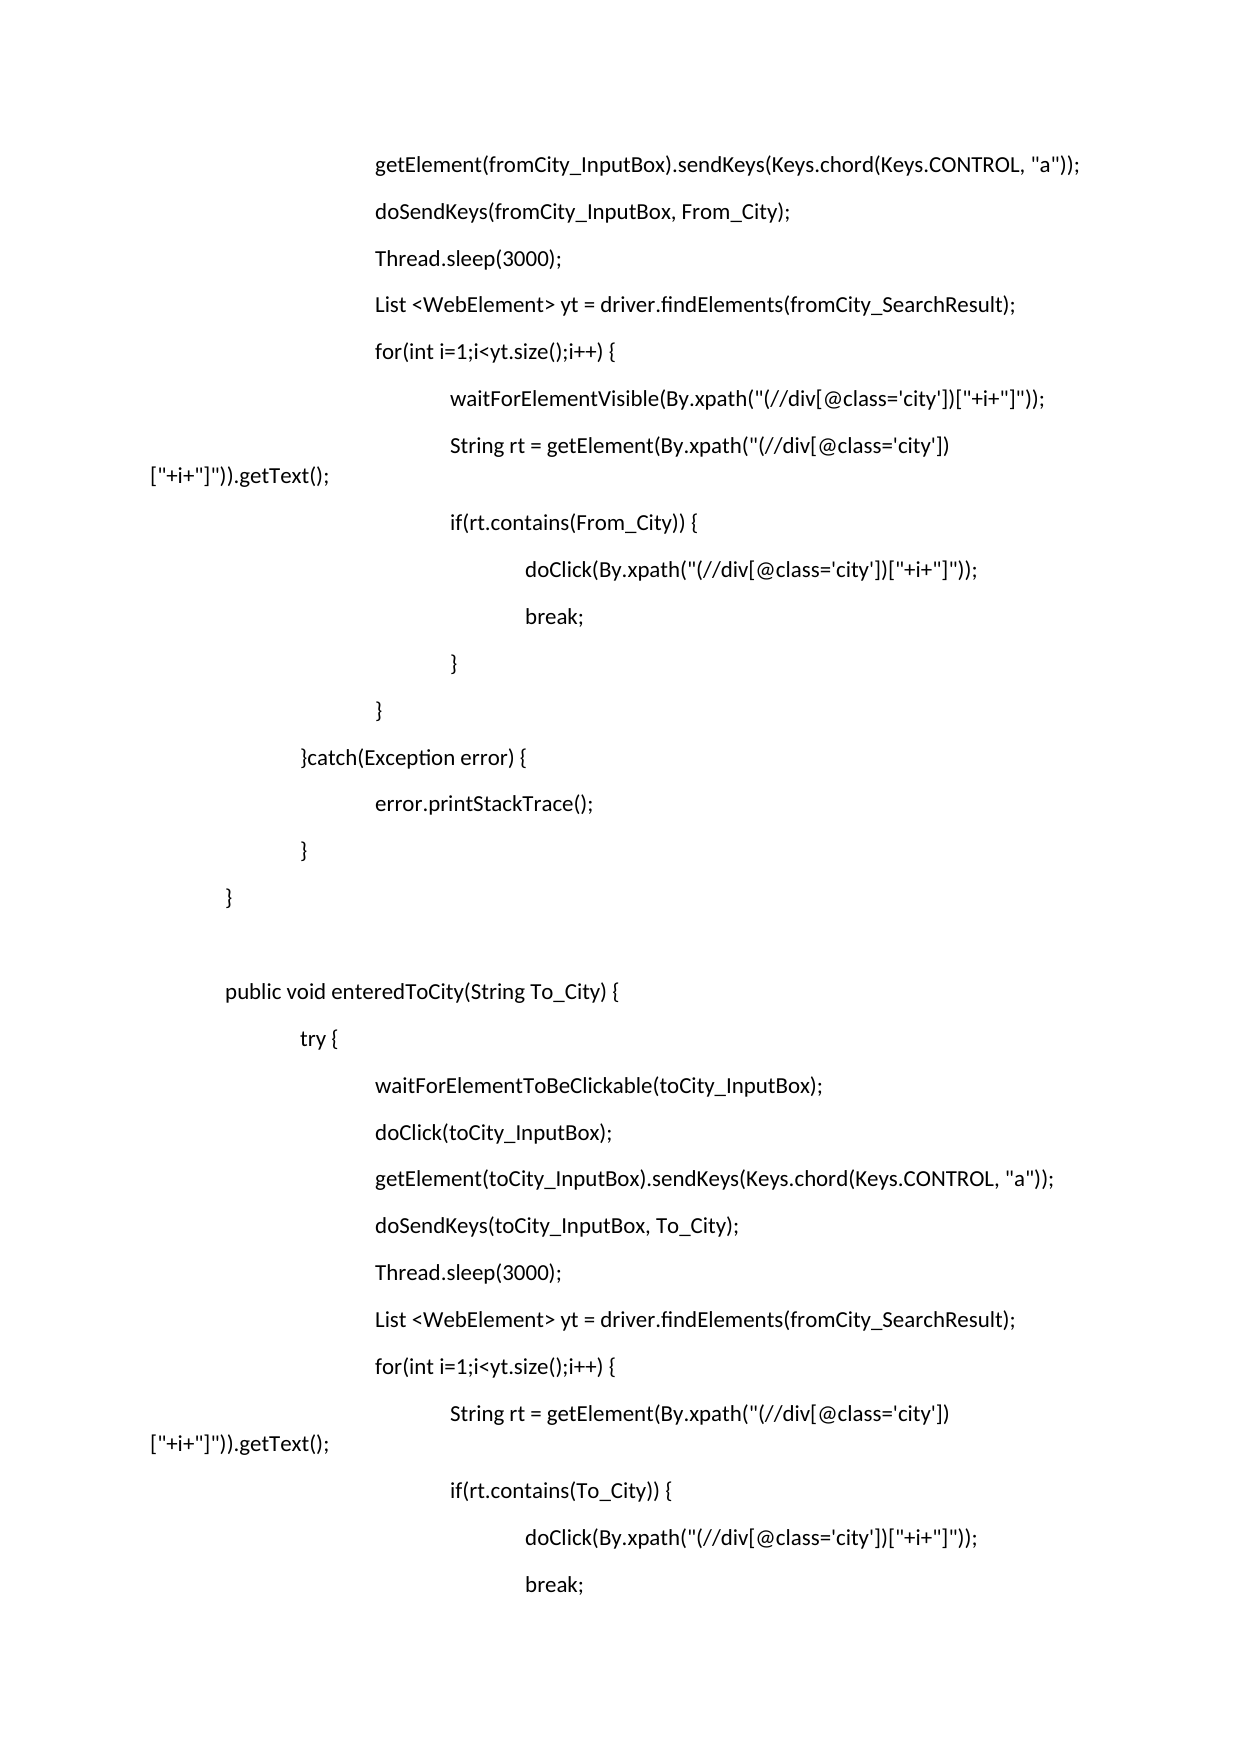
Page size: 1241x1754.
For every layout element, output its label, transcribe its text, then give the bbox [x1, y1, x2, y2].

text doClick(By.xpath("(//div[@class='city'])["+i+"]")); [150, 555, 1090, 583]
text } [150, 696, 1090, 724]
text Thread.sleep(3000); [150, 1258, 1090, 1286]
text doSendKeys(fromCity_InputBox, From_City); [150, 197, 1090, 225]
text if(rt.contains(From_City)) { [150, 508, 1090, 536]
text waitForElementVisible(By.xpath("(//div[@class='city'])["+i+"]")); [150, 384, 1090, 412]
text doSendKeys(toCity_InputBox, To_City); [150, 1211, 1090, 1239]
text } [150, 836, 1090, 864]
text } [150, 883, 1090, 911]
text }catch(Exception error) { [150, 743, 1090, 771]
text getElement(fromCity_InputBox).sendKeys(Keys.chord(Keys.CONTROL, "a")); [150, 150, 1090, 178]
text Thread.sleep(3000); [150, 244, 1090, 272]
text public void enteredToCity(String To_City) { [150, 977, 1090, 1005]
text getElement(toCity_InputBox).sendKeys(Keys.chord(Keys.CONTROL, "a")); [150, 1164, 1090, 1193]
text String rt = getElement(By.xpath("(//div[@class='city'])["+i+"]")).getText(); [150, 431, 1090, 489]
text for(int i=1;i<yt.size();i++) { [150, 337, 1090, 366]
text for(int i=1;i<yt.size();i++) { [150, 1352, 1090, 1380]
text List <WebElement> yt = driver.findElements(fromCity_SearchResult); [150, 291, 1090, 319]
text List <WebElement> yt = driver.findElements(fromCity_SearchResult); [150, 1305, 1090, 1333]
text if(rt.contains(To_City)) { [150, 1476, 1090, 1504]
text error.printStackTrace(); [150, 789, 1090, 818]
text break; [150, 602, 1090, 630]
text break; [150, 1570, 1090, 1598]
text doClick(By.xpath("(//div[@class='city'])["+i+"]")); [150, 1523, 1090, 1551]
text try { [150, 1024, 1090, 1052]
text doClick(toCity_InputBox); [150, 1118, 1090, 1146]
text String rt = getElement(By.xpath("(//div[@class='city'])["+i+"]")).getText(); [150, 1399, 1090, 1457]
text waitForElementToBeClickable(toCity_InputBox); [150, 1071, 1090, 1099]
text } [150, 649, 1090, 677]
